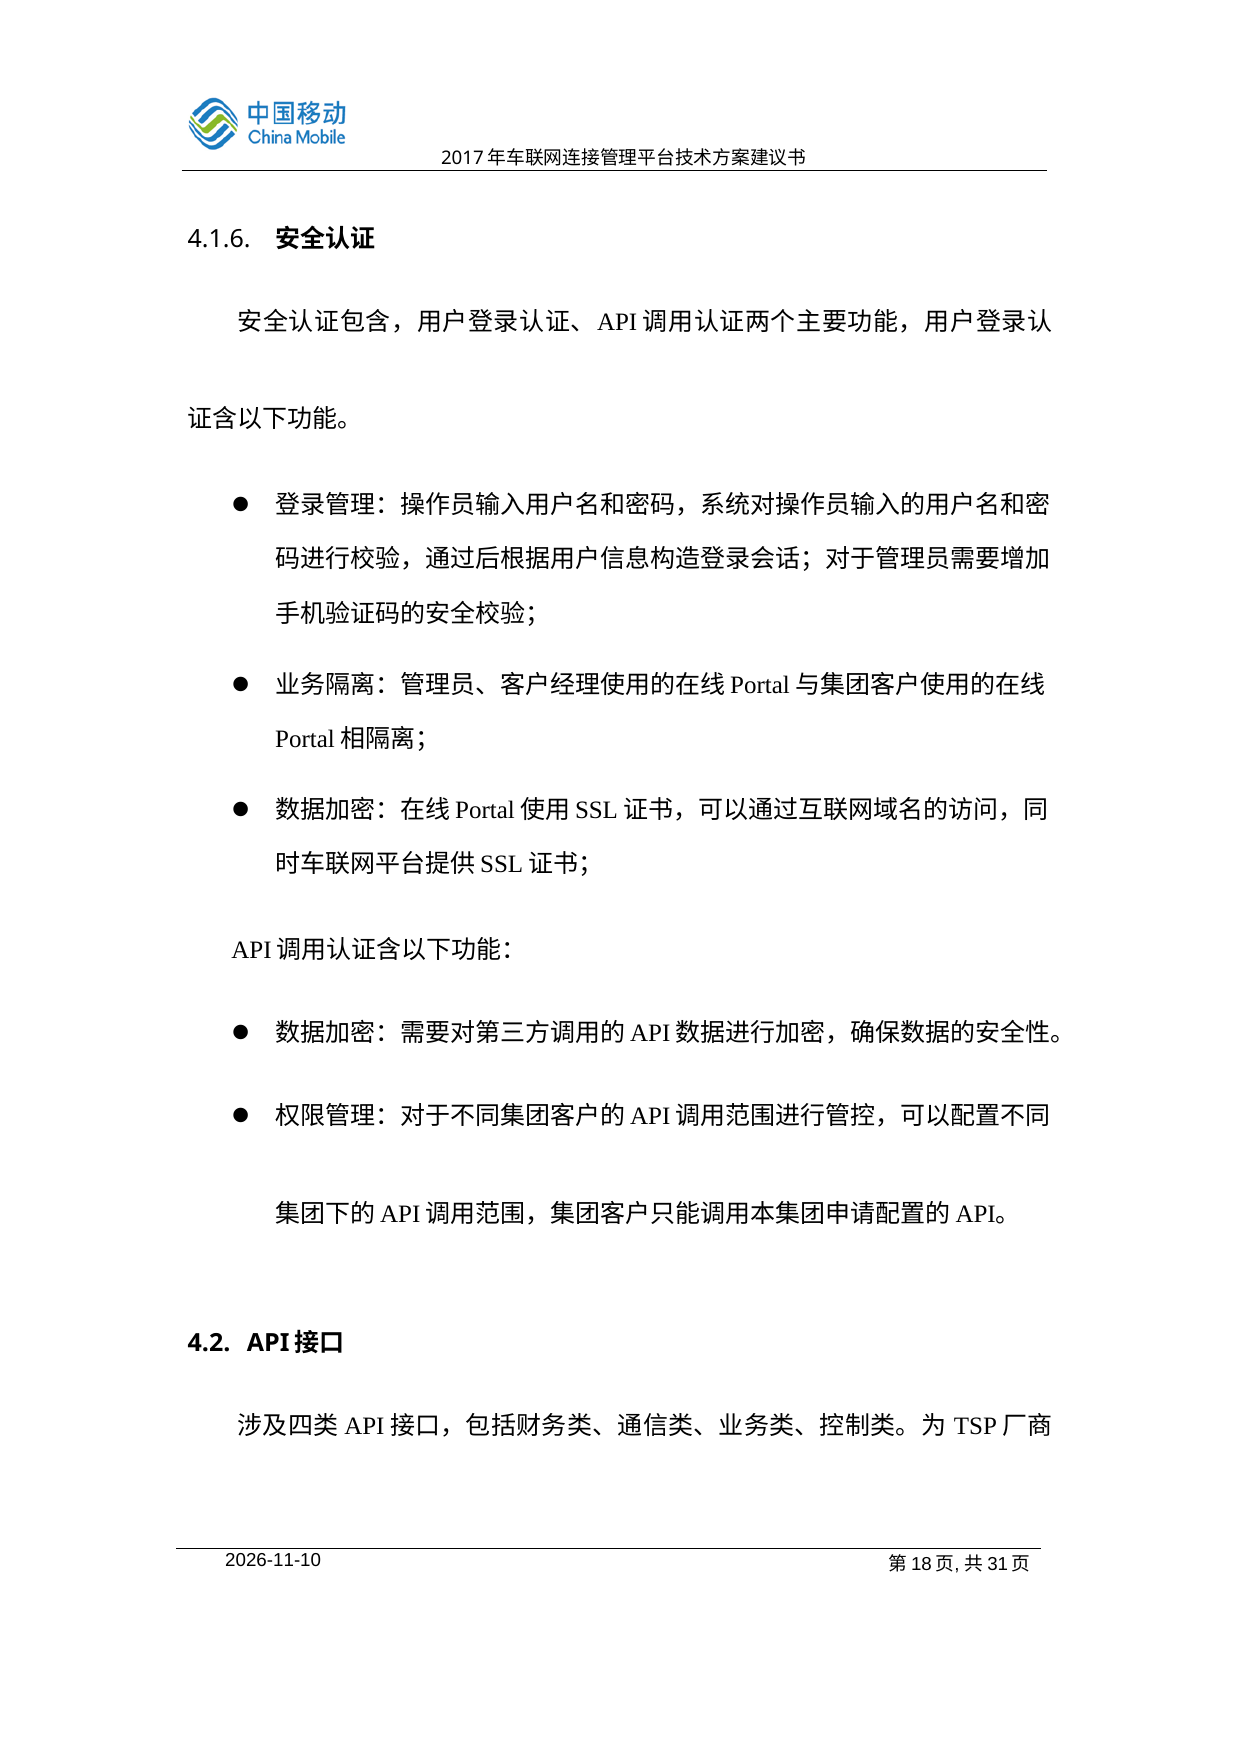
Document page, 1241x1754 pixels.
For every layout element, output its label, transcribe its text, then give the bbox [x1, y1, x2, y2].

text 涉及四类API接口，包括财务类、通信类、业务类、控制类。为TSP厂商提供业务运营（业务开通、产品订购、功能开停），服务及支撑能力（话单查询、各类统计分析功能）。 [187, 1391, 1053, 1456]
text 数据加密：需要对第三方调用的API数据进行加密，确保数据的安全性。 [231, 998, 1053, 1063]
text 安全认证 [187, 204, 1053, 269]
text API接口 [187, 1308, 1053, 1373]
text 安全认证包含，用户登录认证、API调用认证两个主要功能，用户登录认证含以下功能。 [187, 287, 1053, 449]
text 权限管理：对于不同集团客户的API调用范围进行管控，可以配置不同集团下的API调用范围，集团客户只能调用本集团申请配置的API。 [231, 1081, 1053, 1244]
list 登录管理：操作员输入用户名和密码，系统对操作员输入的用户名和密码进行校验，通过后根据用户信息构造登录会话；对于管理员需要增加手机验证码的安全校验； [231, 484, 1053, 629]
list 数据加密：在线Portal使用SSL证书，可以通过互联网域名的访问，同时车联网平台提供SSL证书； [231, 789, 1053, 880]
list API调用认证含以下功能： [231, 915, 1053, 980]
list 业务隔离：管理员、客户经理使用的在线Portal与集团客户使用的在线Portal相隔离； [231, 664, 1053, 755]
picture [187, 97, 347, 151]
